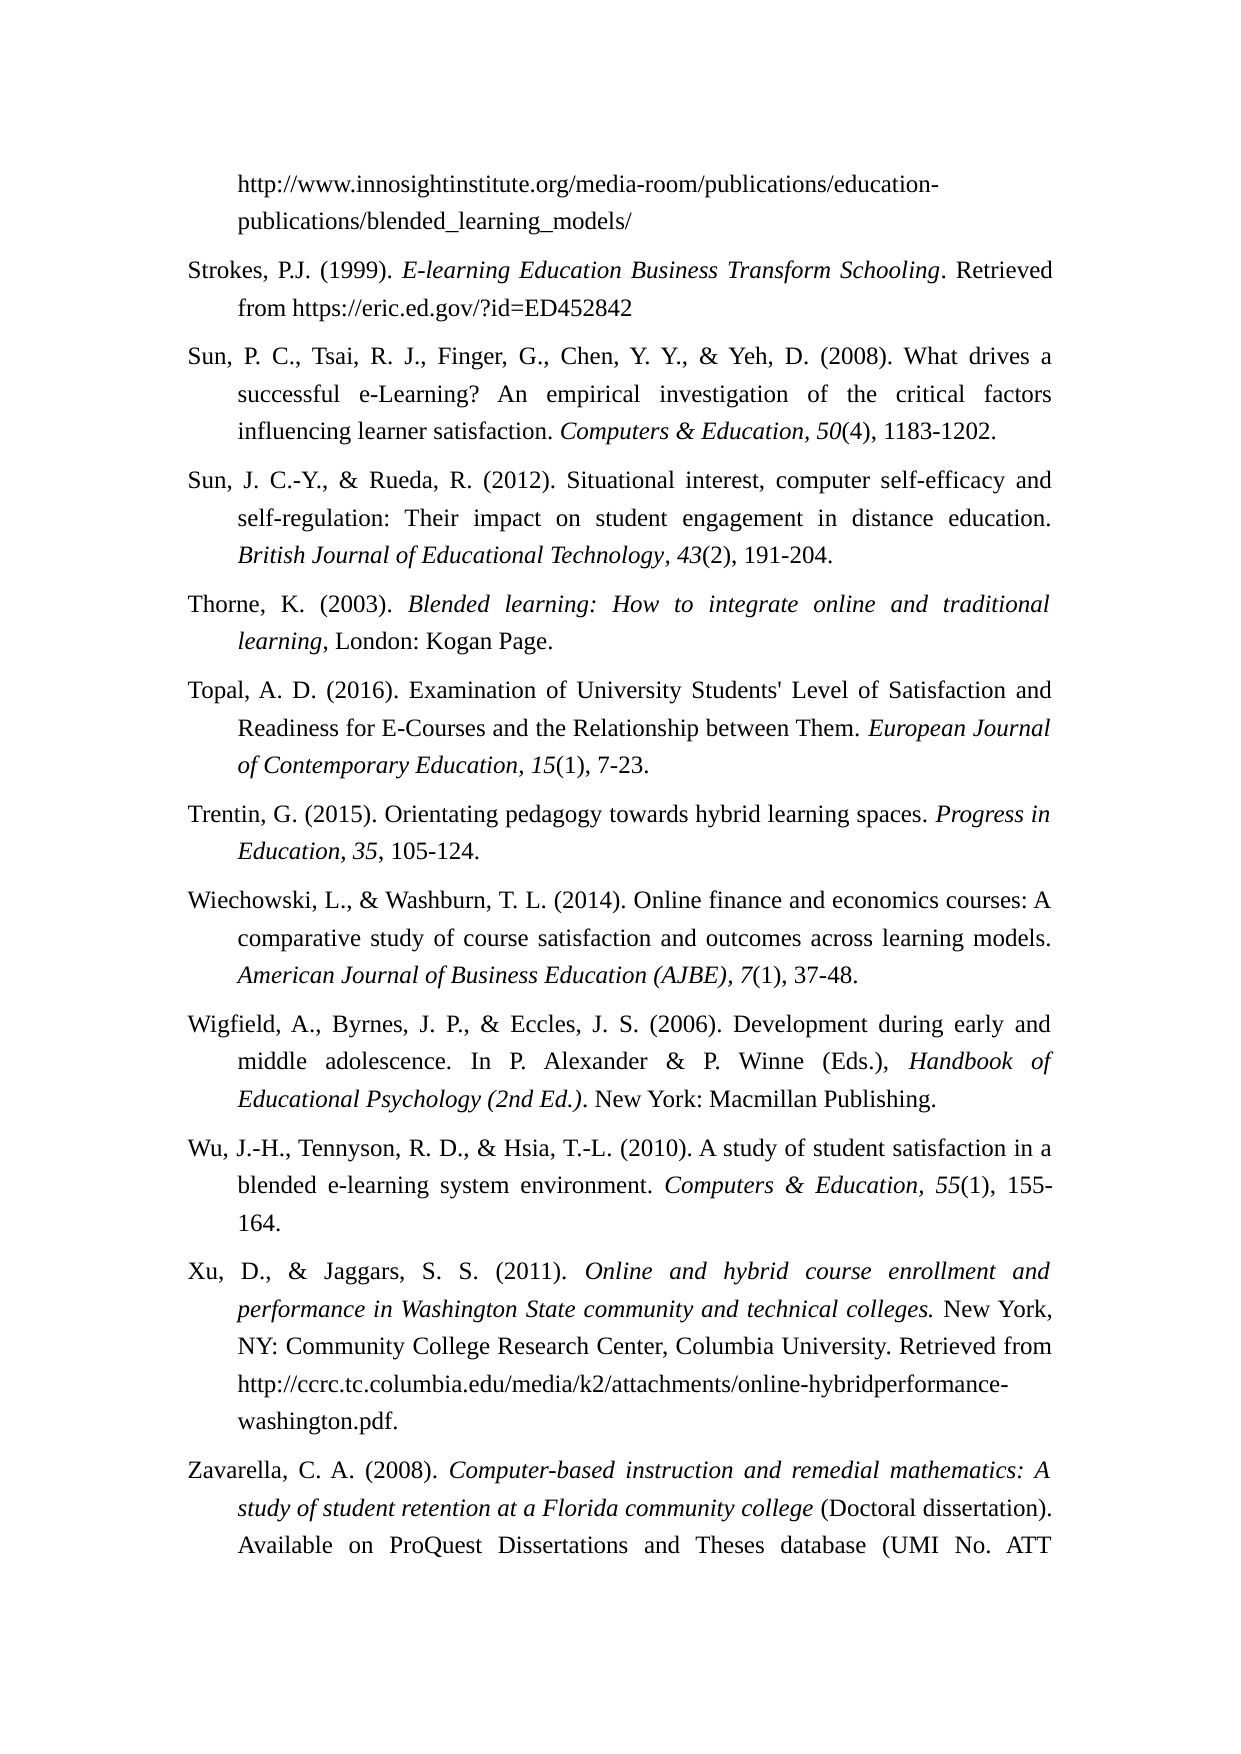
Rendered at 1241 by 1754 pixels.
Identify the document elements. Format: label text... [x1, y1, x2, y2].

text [187, 164, 1053, 239]
text Sun, J. C.-Y., & Rueda, R. (2012). Situational interest, computer self-efficacy and self-regulation: Their impact on student engagement in distance education. British Journal of Educational Technology, 43(2), 191-204. [187, 461, 1053, 573]
text Wiechowski, L., & Washburn, T. L. (2014). Online finance and economics courses: A comparative study of course satisfaction and outcomes across learning models. American Journal of Business Education (AJBE), 7(1), 37-48. [187, 881, 1053, 993]
text Strokes, P.J. (1999). E-learning Education Business Transform Schooling. Retrieved from https://eric.ed.gov/?id=ED452842 [187, 251, 1053, 326]
text Wigfield, A., Byrnes, J. P., & Eccles, J. S. (2006). Development during early and middle adolescence. In P. Alexander & P. Winne (Eds.), Handbook of Educational Psychology (2nd Ed.). New York: Macmillan Publishing. [187, 1004, 1053, 1117]
text Trentin, G. (2015). Orientating pedagogy towards hybrid learning spaces. Progress in Education, 35, 105-124. [187, 794, 1053, 869]
text Wu, J.-H., Tennyson, R. D., & Hsia, T.-L. (2010). A study of student satisfaction in a blended e-learning system environment. Computers & Education, 55(1), 155-164. [187, 1128, 1053, 1241]
text Xu, D., & Jaggars, S. S. (2011). Online and hybrid course enrollment and performance in Washington State community and technical colleges. New York, NY: Community College Research Center, Columbia University. Retrieved from http://ccrc.tc.columbia.edu/media/k2/attachments/online-hybridperformance-washington.pdf. [187, 1252, 1053, 1439]
text Topal, A. D. (2016). Examination of University Students' Level of Satisfaction and Readiness for E-Courses and the Relationship between Them. European Journal of Contemporary Education, 15(1), 7-23. [187, 671, 1053, 783]
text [187, 1451, 1053, 1563]
text Sun, P. C., Tsai, R. J., Finger, G., Chen, Y. Y., & Yeh, D. (2008). What drives a successful e-Learning? An empirical investigation of the critical factors influencing learner satisfaction. Computers & Education, 50(4), 1183-1202. [187, 337, 1053, 449]
text Thorne, K. (2003). Blended learning: How to integrate online and traditional learning, London: Kogan Page. [187, 584, 1053, 659]
